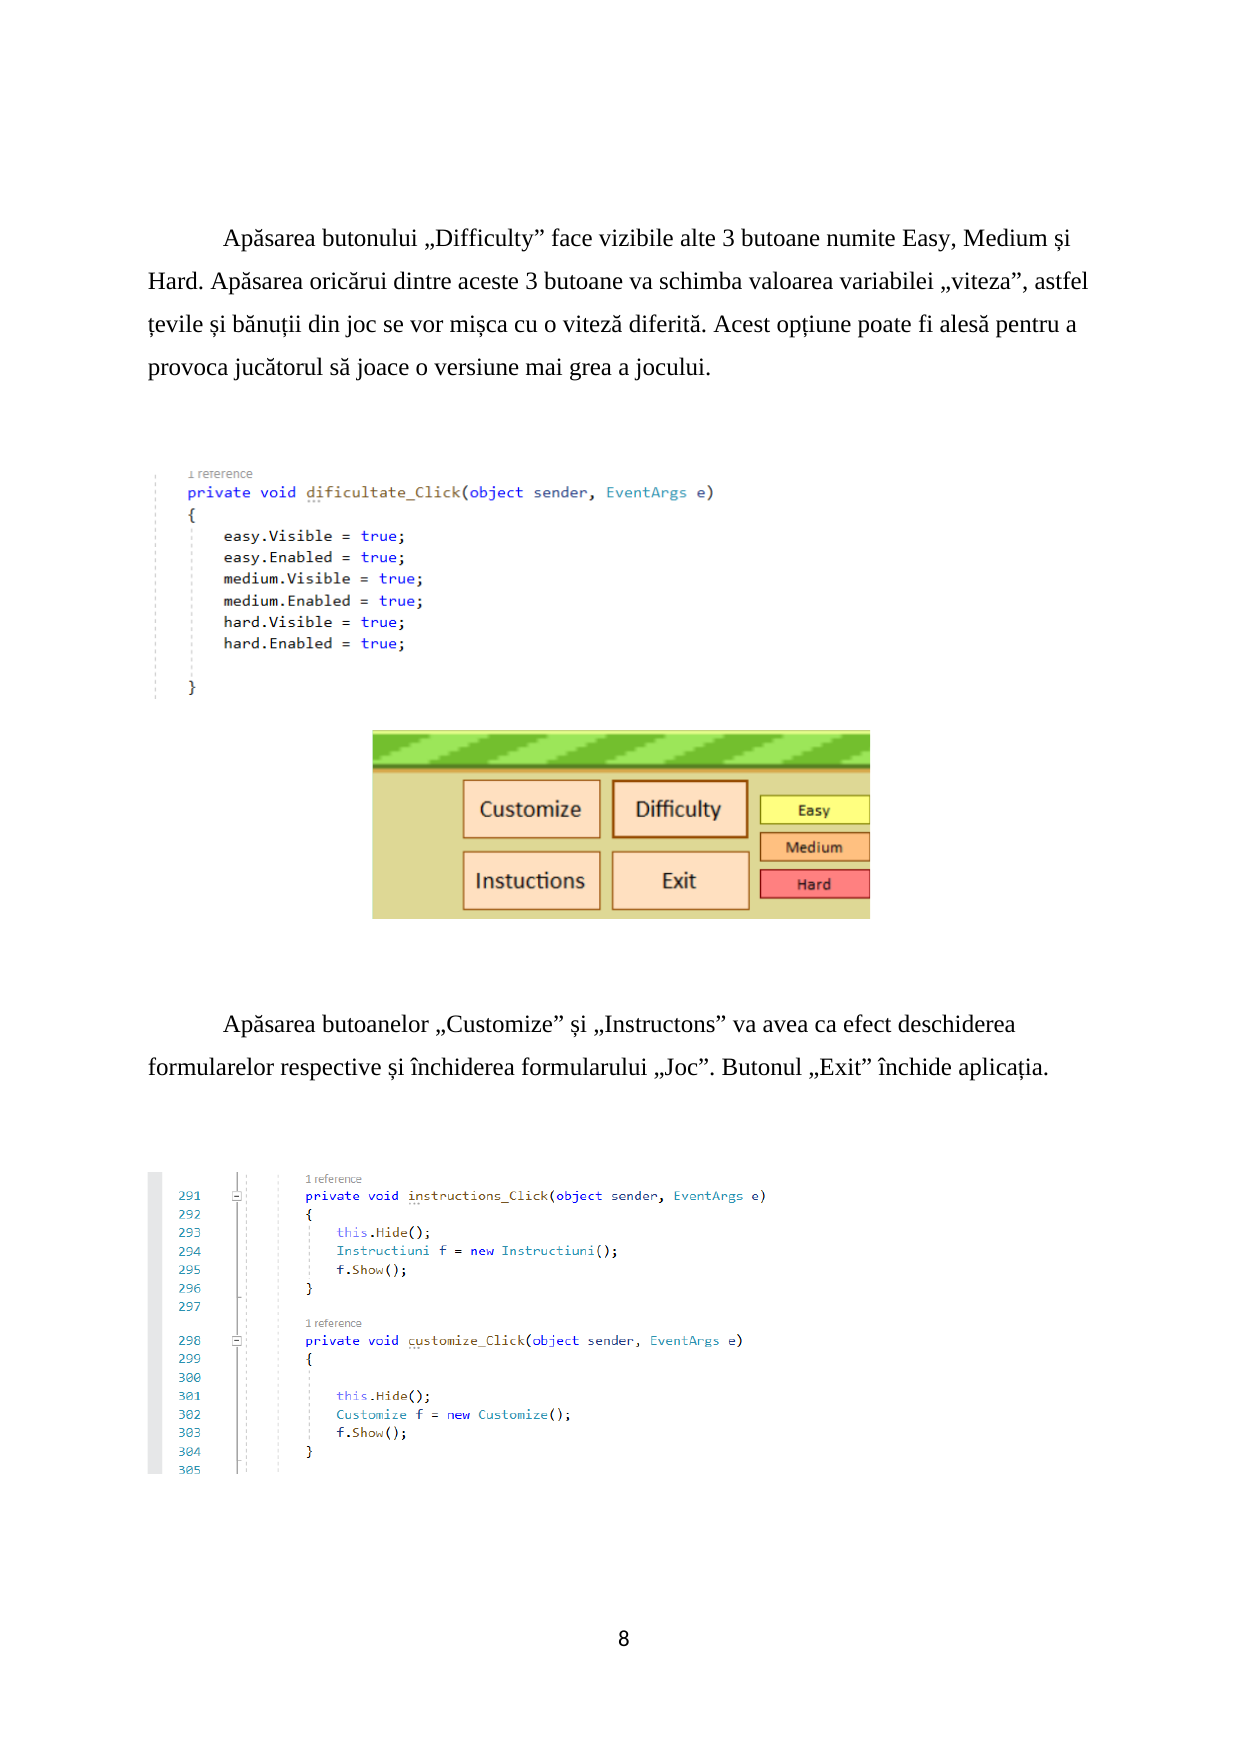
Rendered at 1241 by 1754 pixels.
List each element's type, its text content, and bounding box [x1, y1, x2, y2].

picture [147, 1172, 1123, 1474]
text Apăsarea butoanelor „Customize” și „Instructons” va avea ca efect deschiderea formularelor respective și închiderea formularului „Joc”. Butonul „Exit” închide aplicația. [148, 1009, 1122, 1081]
text Apăsarea butonului „Difficulty” face vizibile alte 3 butoane numite Easy, Medium și Hard. Apăsarea oricărui dintre aceste 3 butoane va schimba valoarea variabilei „viteza”, astfel țevile și bănuții din joc se vor mișca cu o viteză diferită. Acest opțiune poate fi alesă pentru a provoca jucătorul să joace o versiune mai grea a jocului. [148, 223, 1122, 381]
picture [147, 471, 1123, 701]
picture [372, 730, 871, 919]
